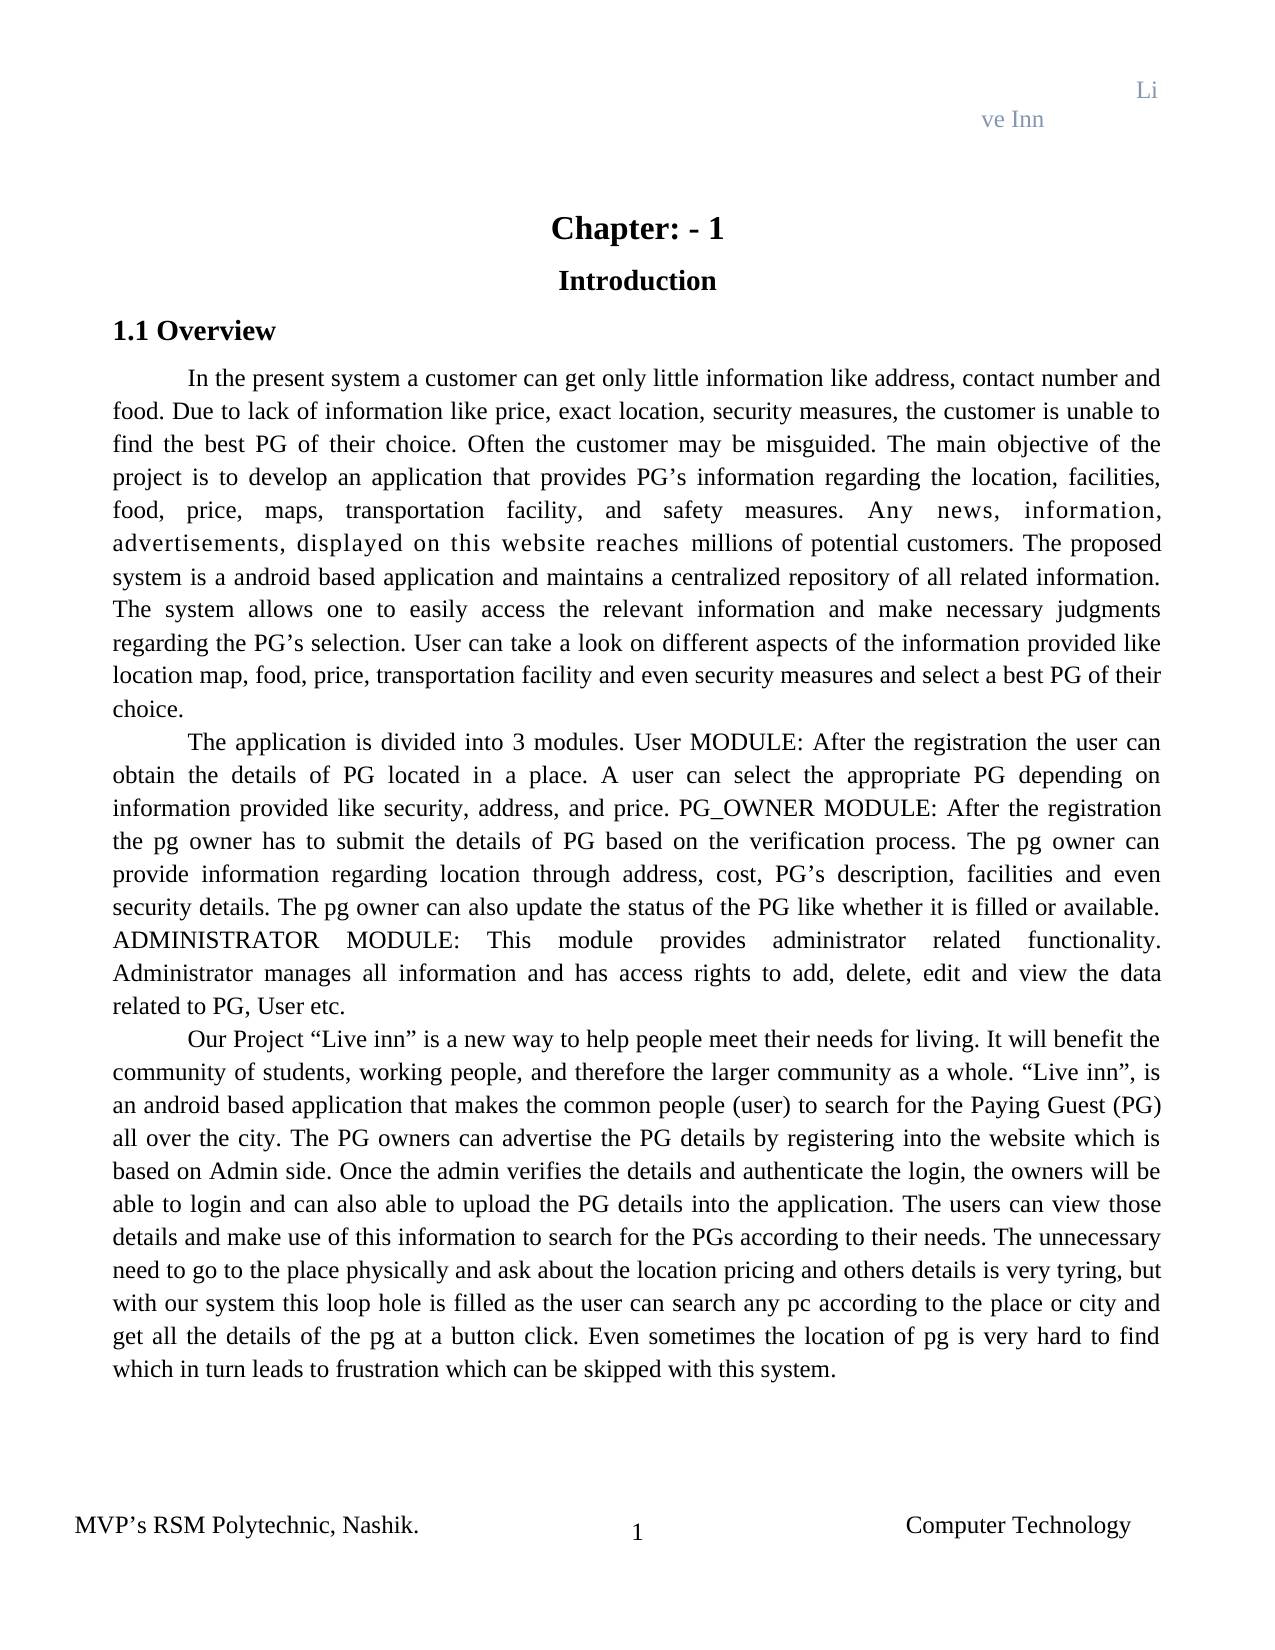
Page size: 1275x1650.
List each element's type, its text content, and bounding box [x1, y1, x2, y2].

text In the present system a customer can get only little information like address, contact number and food. Due to lack of information like price, exact location, security measures, the customer is unable to find the best PG of their choice. Often the customer may be misguided. The main objective of the project is to develop an application that provides PG’s information regarding the location, facilities, food, price, maps, transportation facility, and safety measures. Any news, information, advertisements, displayed on this website reaches millions of potential customers. The proposed system is a android based application and maintains a centralized repository of all related information. The system allows one to easily access the relevant information and make necessary judgments regarding the PG’s selection. User can take a look on different aspects of the information provided like location map, food, price, transportation facility and even security measures and select a best PG of their choice. [112, 363, 1162, 722]
text 1.1 Overview [112, 313, 1162, 347]
text Chapter: - 1 [112, 208, 1162, 246]
text Our Project “Live inn” is a new way to help people meet their needs for living. It will benefit the community of students, working people, and therefore the larger community as a whole. “Live inn”, is an android based application that makes the common people (user) to search for the Paying Guest (PG) all over the city. The PG owners can advertise the PG details by registering into the website which is based on Admin side. Once the admin verifies the details and authenticate the login, the owners will be able to login and can also able to upload the PG details into the application. The users can view those details and make use of this information to search for the PGs according to their needs. The unnecessary need to go to the place physically and ask about the location pricing and others details is very tyring, but with our system this loop hole is filled as the user can search any pc according to the place or city and get all the details of the pg at a button click. Even sometimes the location of pg is very hard to find which in turn leads to frustration which can be skipped with this system. [112, 1024, 1162, 1383]
text The application is divided into 3 modules. User MODULE: After the registration the user can obtain the details of PG located in a place. A user can select the appropriate PG depending on information provided like security, address, and price. PG_OWNER MODULE: After the registration the pg owner has to submit the details of PG based on the verification process. The pg owner can provide information regarding location through address, cost, PG’s description, facilities and even security details. The pg owner can also update the status of the PG like whether it is filled or available. ADMINISTRATOR MODULE: This module provides administrator related functionality. Administrator manages all information and has access rights to add, delete, edit and view the data related to PG, User etc. [112, 727, 1162, 1019]
text Introduction [112, 263, 1162, 297]
